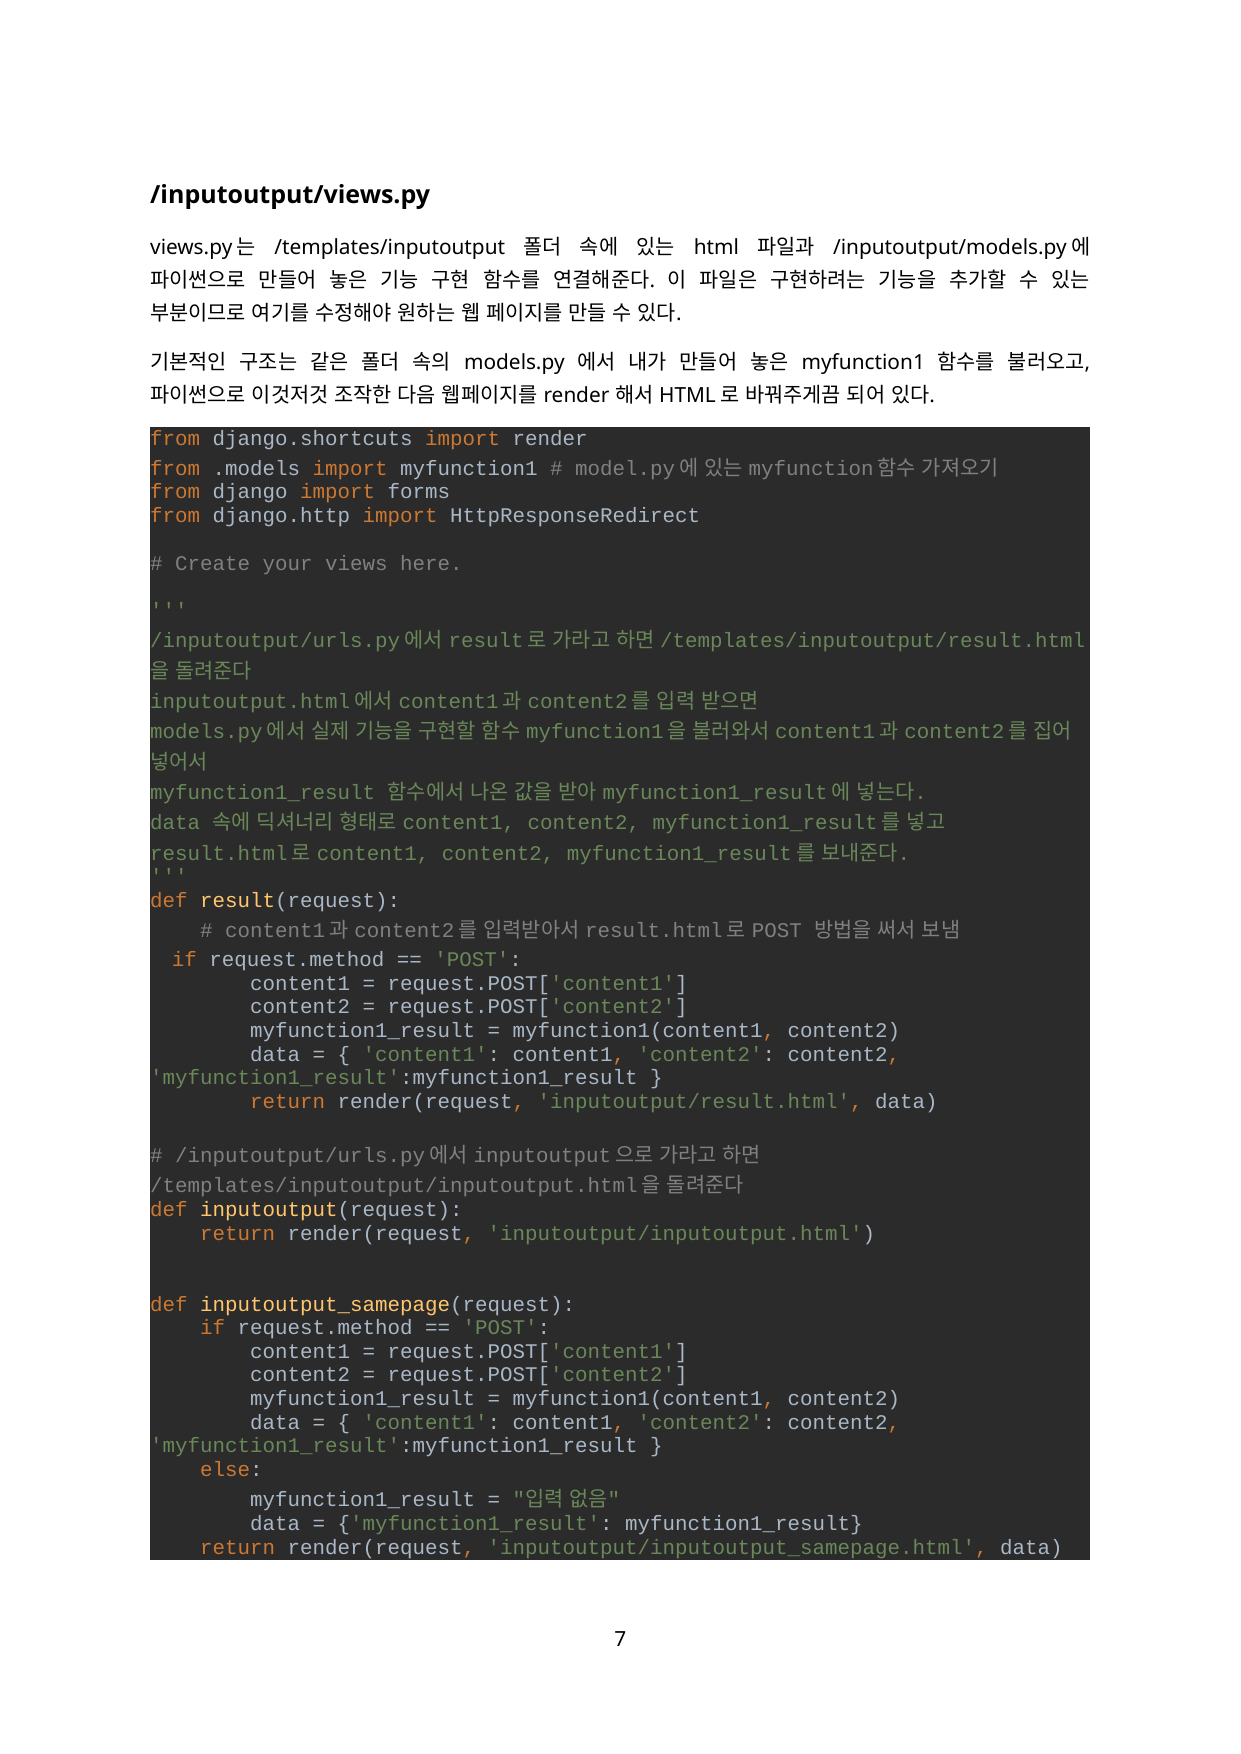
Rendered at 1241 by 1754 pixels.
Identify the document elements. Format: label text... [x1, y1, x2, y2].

text from django.shortcuts import render from .models import myfunction1 # model.py에 있는 myfunction함수 가져오기 from django import forms from django.http import HttpResponseRedirect # Create your views here. ''' /inputoutput/urls.py에서 result로 가라고 하면 /templates/inputoutput/result.html을 돌려준다 inputoutput.html에서 content1과 content2를 입력 받으면 models.py에서 실제 기능을 구현할 함수 myfunction1을 불러와서 content1과 content2를 집어 넣어서 myfunction1_result 함수에서 나온 값을 받아 myfunction1_result에 넣는다. data 속에 딕셔너리 형태로 content1, content2, myfunction1_result를 넣고 result.html로 content1, content2, myfunction1_result를 보내준다. ''' def result(request): # content1과 content2를 입력받아서 result.html로 POST 방법을 써서 보냄 if request.method == 'POST': content1 = request.POST['content1'] content2 = request.POST['content2'] myfunction1_result = myfunction1(content1, content2) data = { 'content1': content1, 'content2': content2, 'myfunction1_result':myfunction1_result } return render(request, 'inputoutput/result.html', data) # /inputoutput/urls.py에서 inputoutput으로 가라고 하면 /templates/inputoutput/inputoutput.html을 돌려준다 def inputoutput(request): return render(request, 'inputoutput/inputoutput.html') def inputoutput_samepage(request): if request.method == 'POST': content1 = request.POST['content1'] content2 = request.POST['content2'] myfunction1_result = myfunction1(content1, content2) data = { 'content1': content1, 'content2': content2, 'myfunction1_result':myfunction1_result } else: myfunction1_result = "입력 없음" data = {'myfunction1_result': myfunction1_result} return render(request, 'inputoutput/inputoutput_samepage.html', data) [150, 427, 1090, 1560]
text /inputoutput/views.py [150, 177, 1090, 211]
text 기본적인 구조는 같은 폴더 속의 models.py 에서 내가 만들어 놓은 myfunction1 함수를 불러오고, 파이썬으로 이것저것 조작한 다음 웹페이지를 render 해서 HTML로 바꿔주게끔 되어 있다. [150, 345, 1090, 408]
text views.py는 /templates/inputoutput 폴더 속에 있는 html 파일과 /inputoutput/models.py에 파이썬으로 만들어 놓은 기능 구현 함수를 연결해준다. 이 파일은 구현하려는 기능을 추가할 수 있는 부분이므로 여기를 수정해야 원하는 웹 페이지를 만들 수 있다. [150, 231, 1090, 326]
